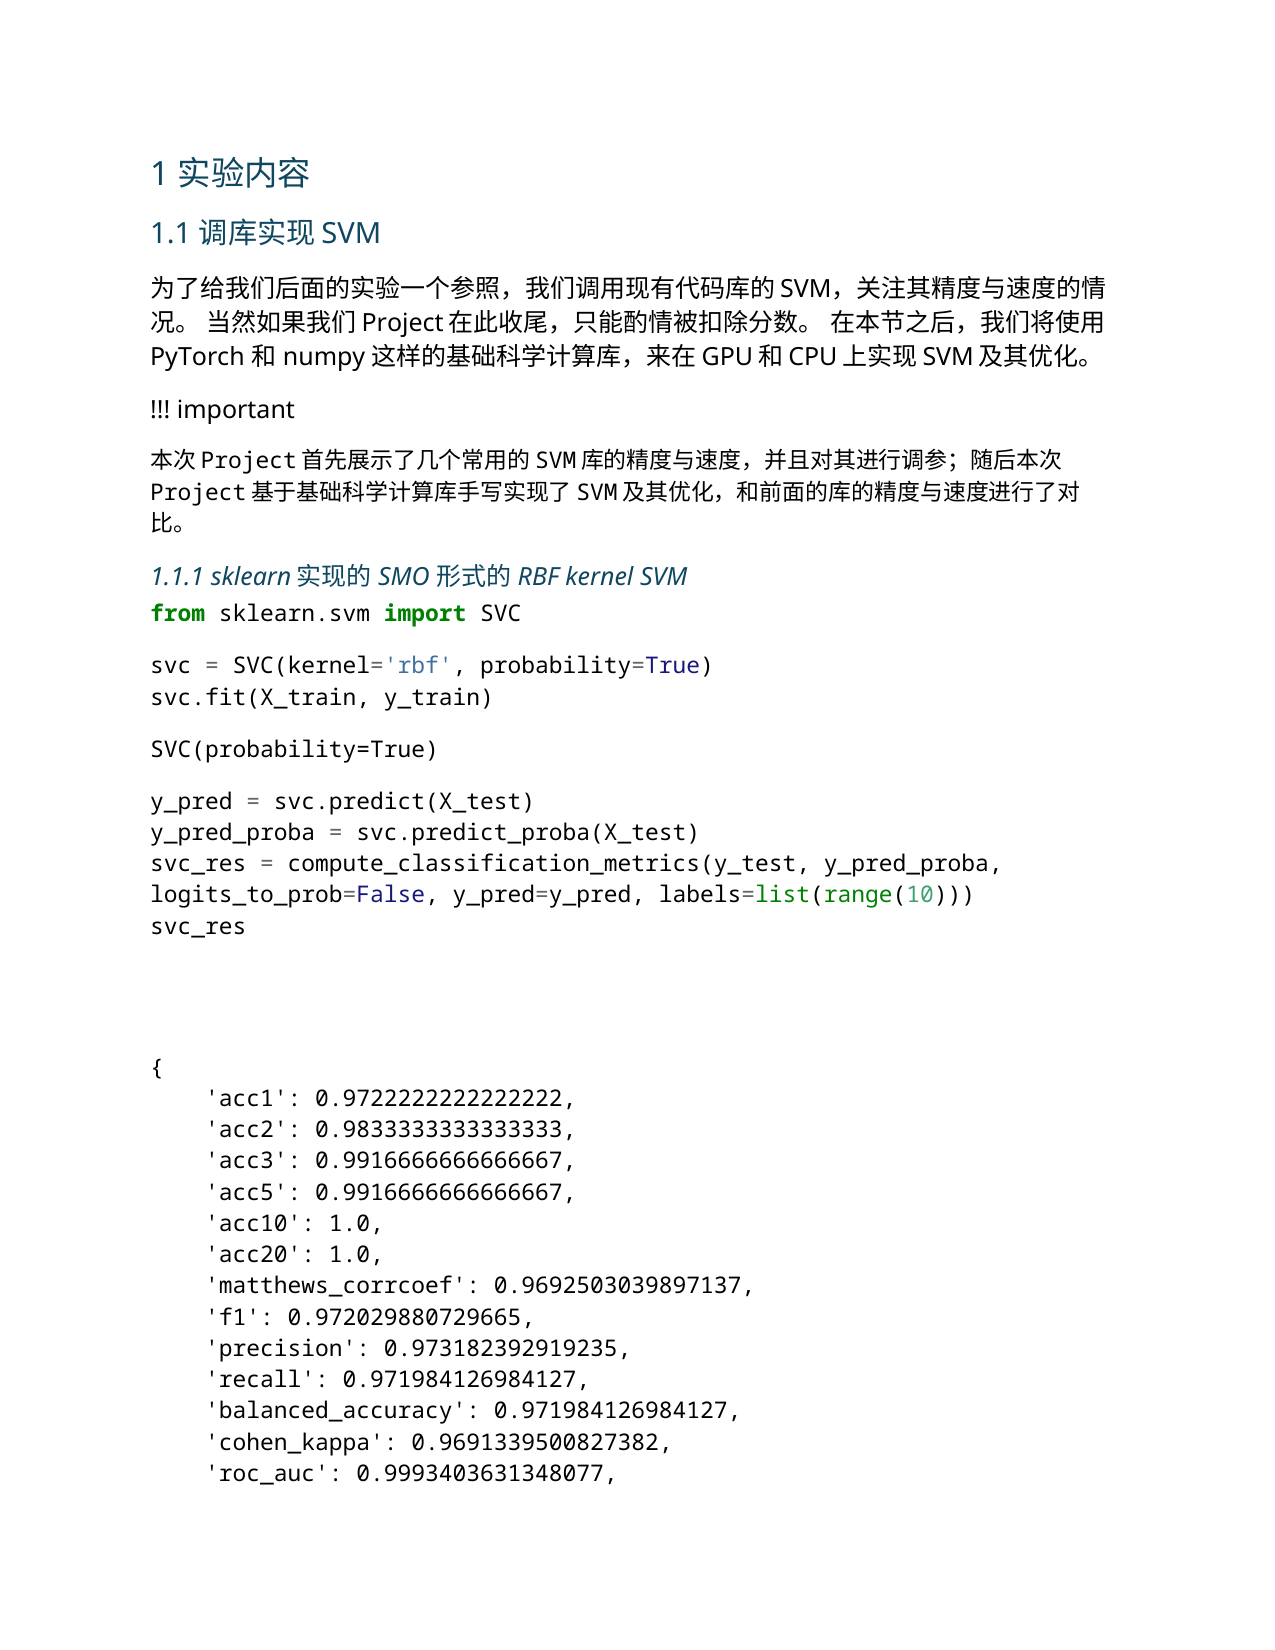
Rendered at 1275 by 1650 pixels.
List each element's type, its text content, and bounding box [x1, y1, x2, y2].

text SVC(probability=True) [150, 732, 1125, 764]
subtitle 1.1.1 sklearn实现的 SMO 形式的 RBF kernel SVM [150, 559, 1125, 593]
subtitle 1.1 调库实现SVM [150, 212, 1125, 252]
text 本次Project首先展示了几个常用的SVM库的精度与速度，并且对其进行调参；随后本次Project基于基础科学计算库手写实现了SVM及其优化，和前面的库的精度与速度进行了对比。 [150, 444, 1125, 538]
text y_pred = svc.predict(X_test) y_pred_proba = svc.predict_proba(X_test) svc_res = compute_classification_metrics(y_test, y_pred_proba, logits_to_prob=False, y_pred=y_pred, labels=list(range(10))) svc_res [150, 784, 1125, 941]
text from sklearn.svm import SVC [150, 597, 1125, 628]
text 为了给我们后面的实验一个参照，我们调用现有代码库的SVM，关注其精度与速度的情况。 当然如果我们Project在此收尾，只能酌情被扣除分数。 在本节之后，我们将使用 PyTorch 和 numpy 这样的基础科学计算库，来在GPU和CPU上实现SVM及其优化。 [150, 271, 1125, 373]
subtitle 1 实验内容 [150, 150, 1125, 195]
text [150, 1017, 1125, 1488]
text svc = SVC(kernel='rbf', probability=True) svc.fit(X_train, y_train) [150, 649, 1125, 712]
text !!! important [150, 391, 1125, 426]
